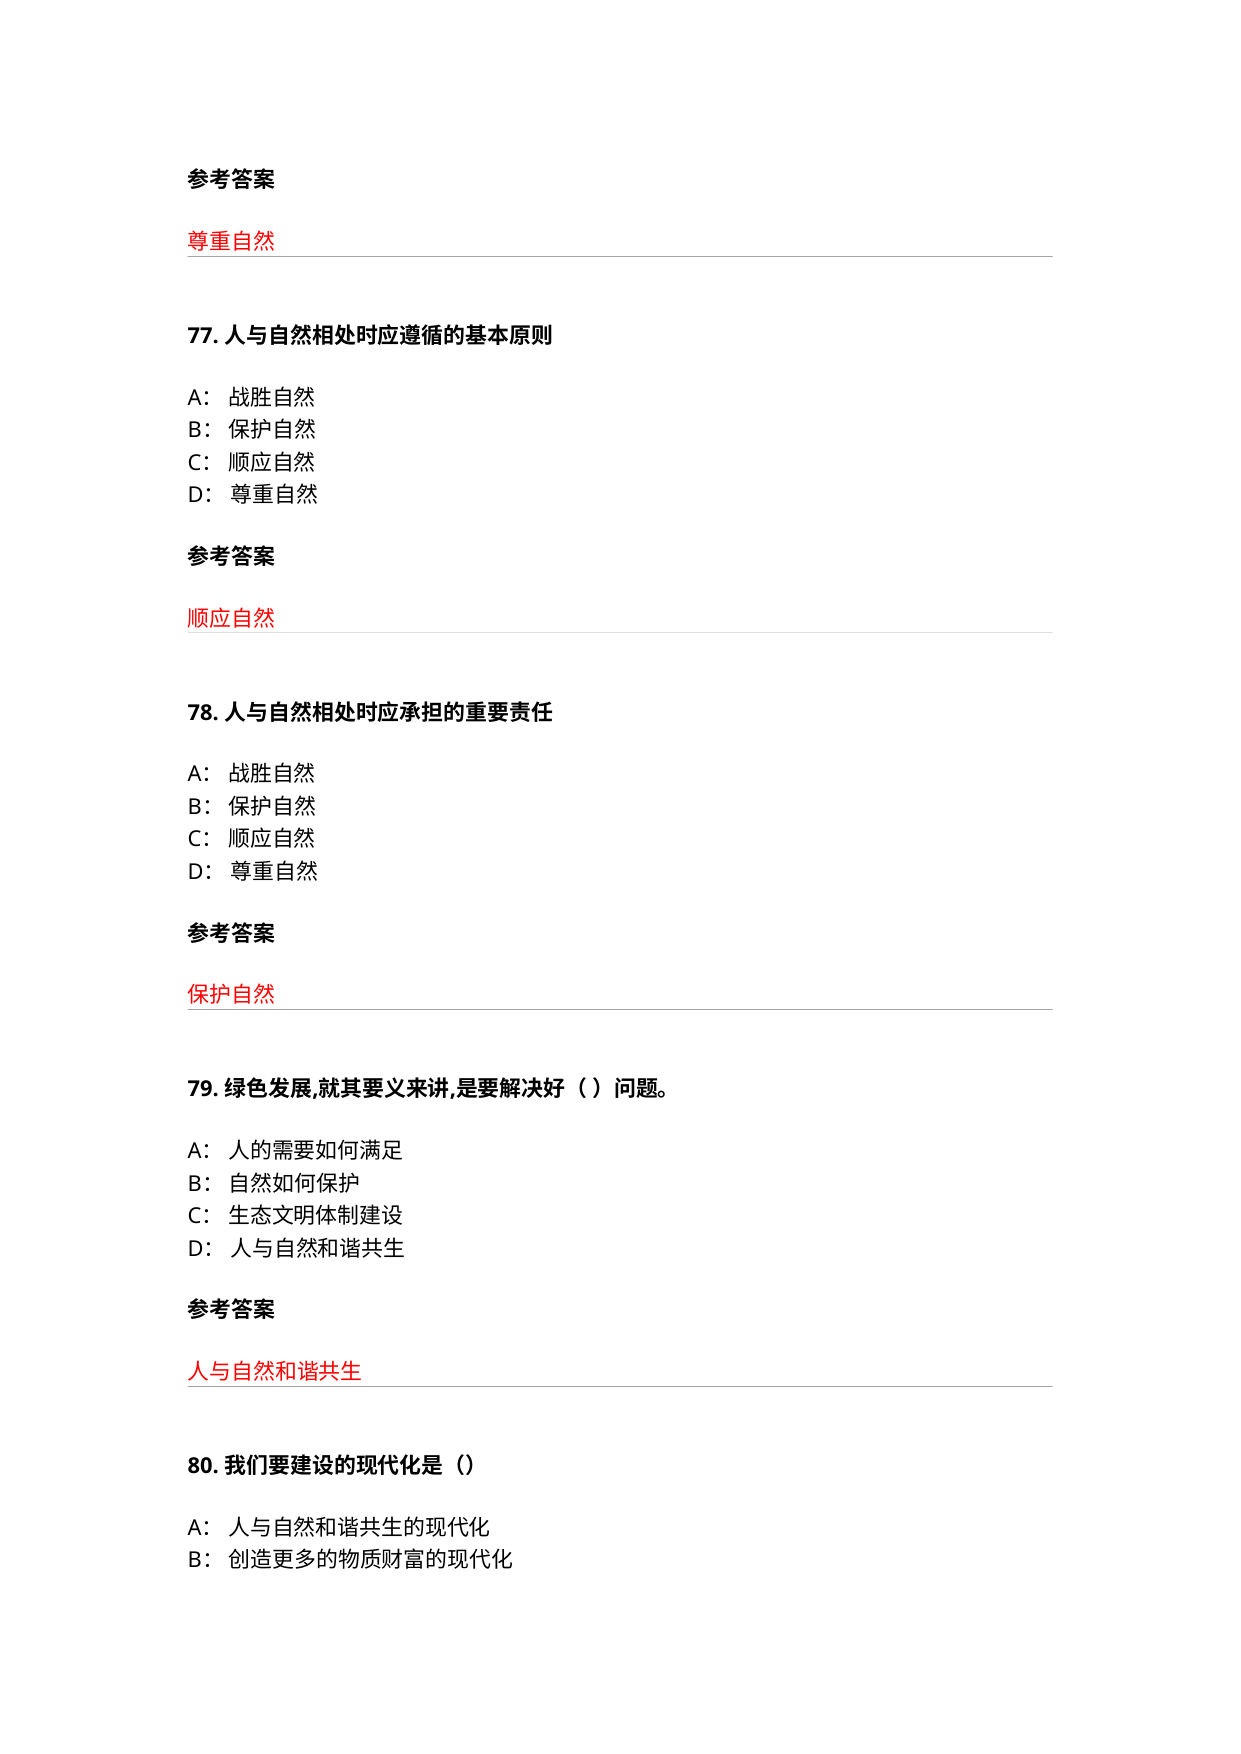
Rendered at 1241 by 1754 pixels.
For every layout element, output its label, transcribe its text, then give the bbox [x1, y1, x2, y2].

text A： 战胜自然 [187, 379, 1053, 412]
text D： 尊重自然 [187, 854, 1053, 886]
text C： 顺应自然 [187, 821, 1053, 854]
text A： 人与自然和谐共生的现代化 [187, 1509, 1053, 1542]
text B： 保护自然 [187, 789, 1053, 821]
text 尊重自然 [187, 224, 1053, 256]
text A： 人的需要如何满足 [187, 1133, 1053, 1165]
subtitle 77. 人与自然相处时应遵循的基本原则 [187, 318, 1053, 350]
subtitle 79. 绿色发展,就其要义来讲,是要解决好（ ）问题。 [187, 1071, 1053, 1104]
text C： 顺应自然 [187, 444, 1053, 477]
text C： 生态文明体制建设 [187, 1198, 1053, 1230]
subtitle 参考答案 [187, 539, 1053, 571]
text 保护自然 [187, 977, 1053, 1009]
text A： 战胜自然 [187, 756, 1053, 789]
text B： 自然如何保护 [187, 1165, 1053, 1198]
text B： 保护自然 [187, 412, 1053, 444]
subtitle 参考答案 [187, 915, 1053, 948]
text D： 尊重自然 [187, 477, 1053, 509]
subtitle 80. 我们要建设的现代化是（） [187, 1448, 1053, 1480]
subtitle 参考答案 [187, 162, 1053, 194]
text 顺应自然 [187, 600, 1053, 632]
text B： 创造更多的物质财富的现代化 [187, 1542, 1053, 1574]
text D： 人与自然和谐共生 [187, 1230, 1053, 1263]
text 人与自然和谐共生 [187, 1354, 1053, 1386]
subtitle 78. 人与自然相处时应承担的重要责任 [187, 694, 1053, 727]
subtitle 参考答案 [187, 1292, 1053, 1324]
